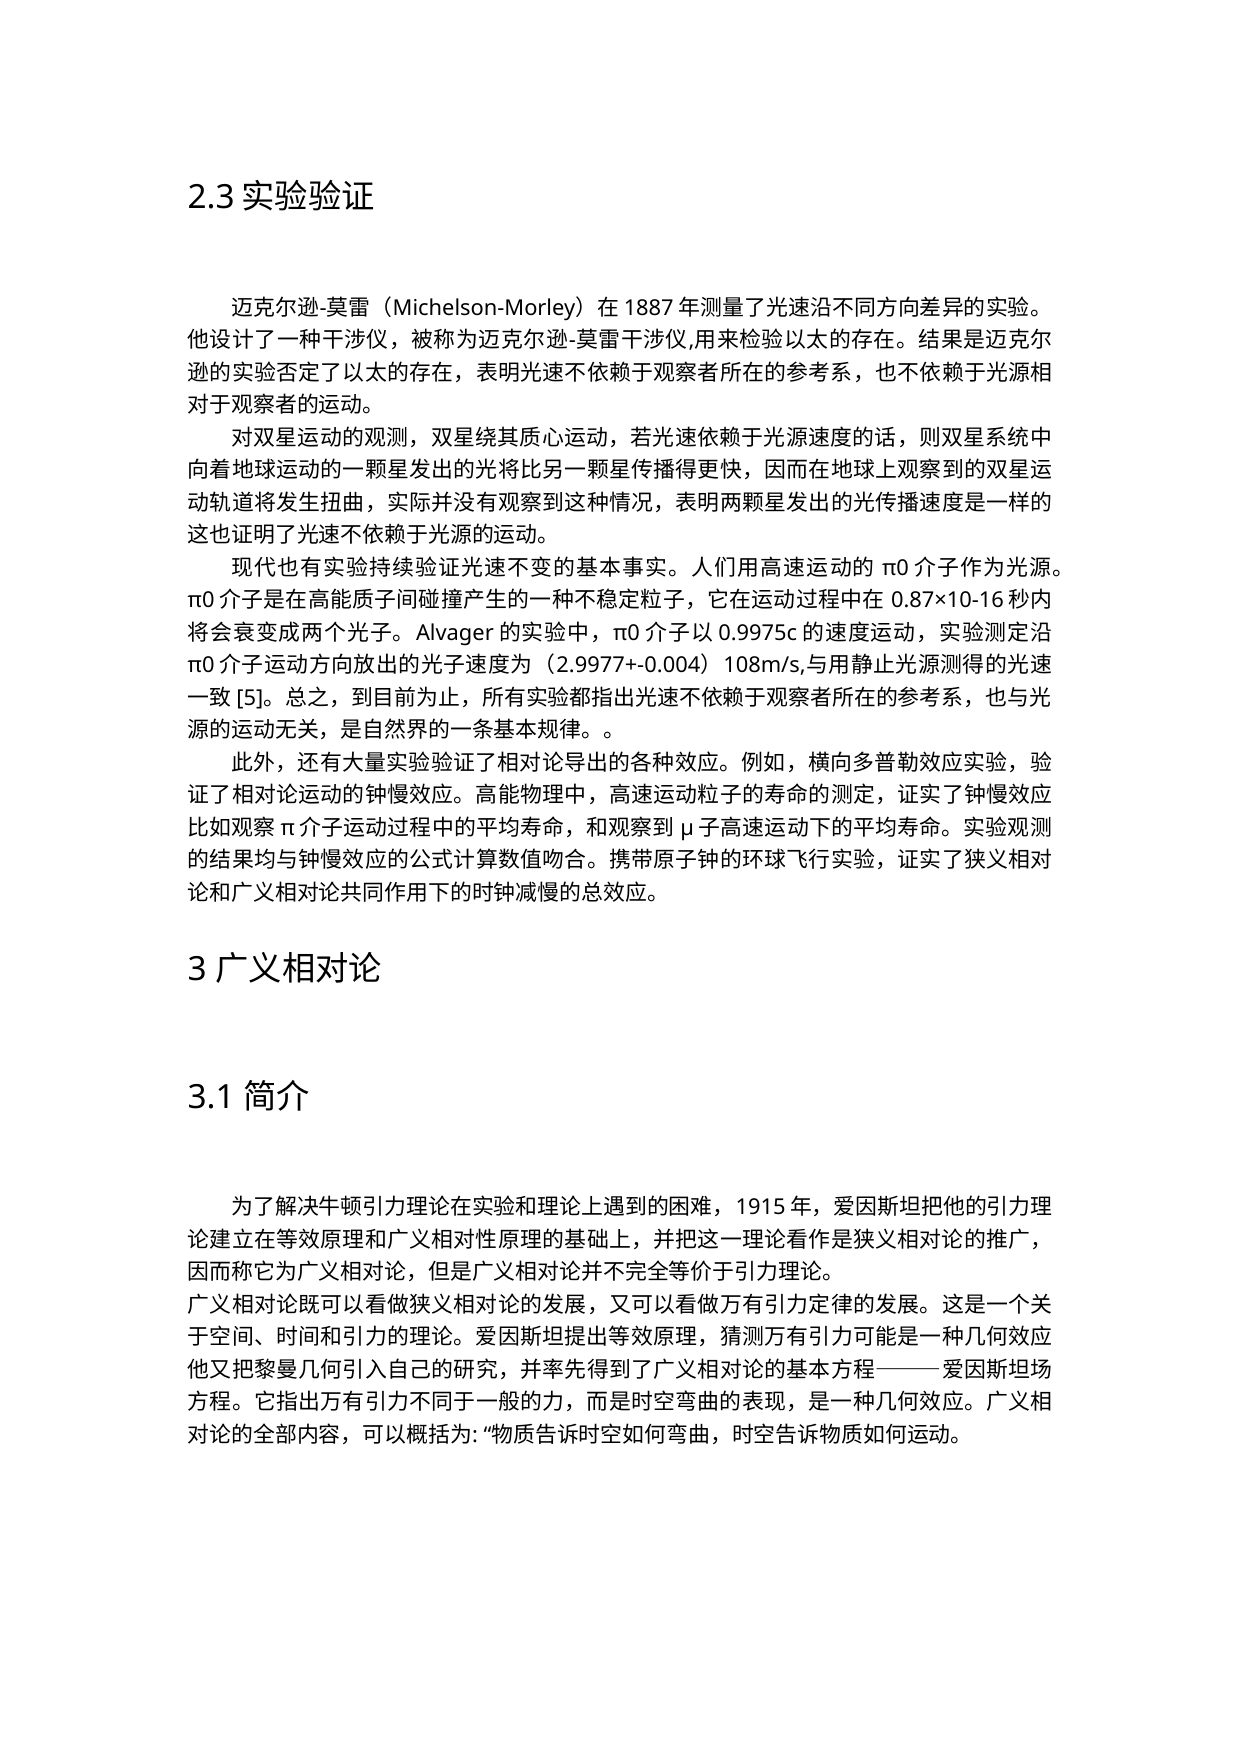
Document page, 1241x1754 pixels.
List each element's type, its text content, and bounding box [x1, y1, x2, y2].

subtitle 3 广义相对论 [187, 934, 1053, 999]
text 现代也有实验持续验证光速不变的基本事实。人们用高速运动的π0介子作为光源。π0介子是在高能质子间碰撞产生的一种不稳定粒子，它在运动过程中在0.87×10-16秒内将会衰变成两个光子。Alvager的实验中，π0介子以0.9975c的速度运动，实验测定沿π0介子运动方向放出的光子速度为（2.9977+-0.004）108m/s,与用静止光源测得的光速一致 [5]。总之，到目前为止，所有实验都指出光速不依赖于观察者所在的参考系，也与光源的运动无关，是自然界的一条基本规律。。 [187, 549, 1053, 744]
text 此外，还有大量实验验证了相对论导出的各种效应。例如，横向多普勒效应实验，验证了相对论运动的钟慢效应。高能物理中，高速运动粒子的寿命的测定，证实了钟慢效应。比如观察π介子运动过程中的平均寿命，和观察到μ子高速运动下的平均寿命。实验观测的结果均与钟慢效应的公式计算数值吻合。携带原子钟的环球飞行实验，证实了狭义相对论和广义相对论共同作用下的时钟减慢的总效应。 [187, 744, 1053, 907]
text 广义相对论既可以看做狭义相对论的发展，又可以看做万有引力定律的发展。这是一个关于空间、时间和引力的理论。爱因斯坦提出等效原理，猜测万有引力可能是一种几何效应。他又把黎曼几何引入自己的研究，并率先得到了广义相对论的基本方程———爱因斯坦场方程。它指出万有引力不同于一般的力，而是时空弯曲的表现，是一种几何效应。广义相对论的全部内容，可以概括为: “物质告诉时空如何弯曲，时空告诉物质如何运动。 [187, 1286, 1053, 1449]
subtitle 2.3实验验证 [187, 162, 1053, 227]
subtitle 3.1 简介 [187, 1061, 1053, 1126]
text 对双星运动的观测，双星绕其质心运动，若光速依赖于光源速度的话，则双星系统中向着地球运动的一颗星发出的光将比另一颗星传播得更快，因而在地球上观察到的双星运动轨道将发生扭曲，实际并没有观察到这种情况，表明两颗星发出的光传播速度是一样的。这也证明了光速不依赖于光源的运动。 [187, 419, 1053, 549]
text 迈克尔逊-莫雷（Michelson-Morley）在1887年测量了光速沿不同方向差异的实验。他设计了一种干涉仪，被称为迈克尔逊-莫雷干涉仪,用来检验以太的存在。结果是迈克尔逊的实验否定了以太的存在，表明光速不依赖于观察者所在的参考系，也不依赖于光源相对于观察者的运动。 [187, 289, 1053, 419]
text 为了解决牛顿引力理论在实验和理论上遇到的困难，1915年，爱因斯坦把他的引力理论建立在等效原理和广义相对性原理的基础上，并把这一理论看作是狭义相对论的推广，因而称它为广义相对论，但是广义相对论并不完全等价于引力理论。 [187, 1189, 1053, 1286]
